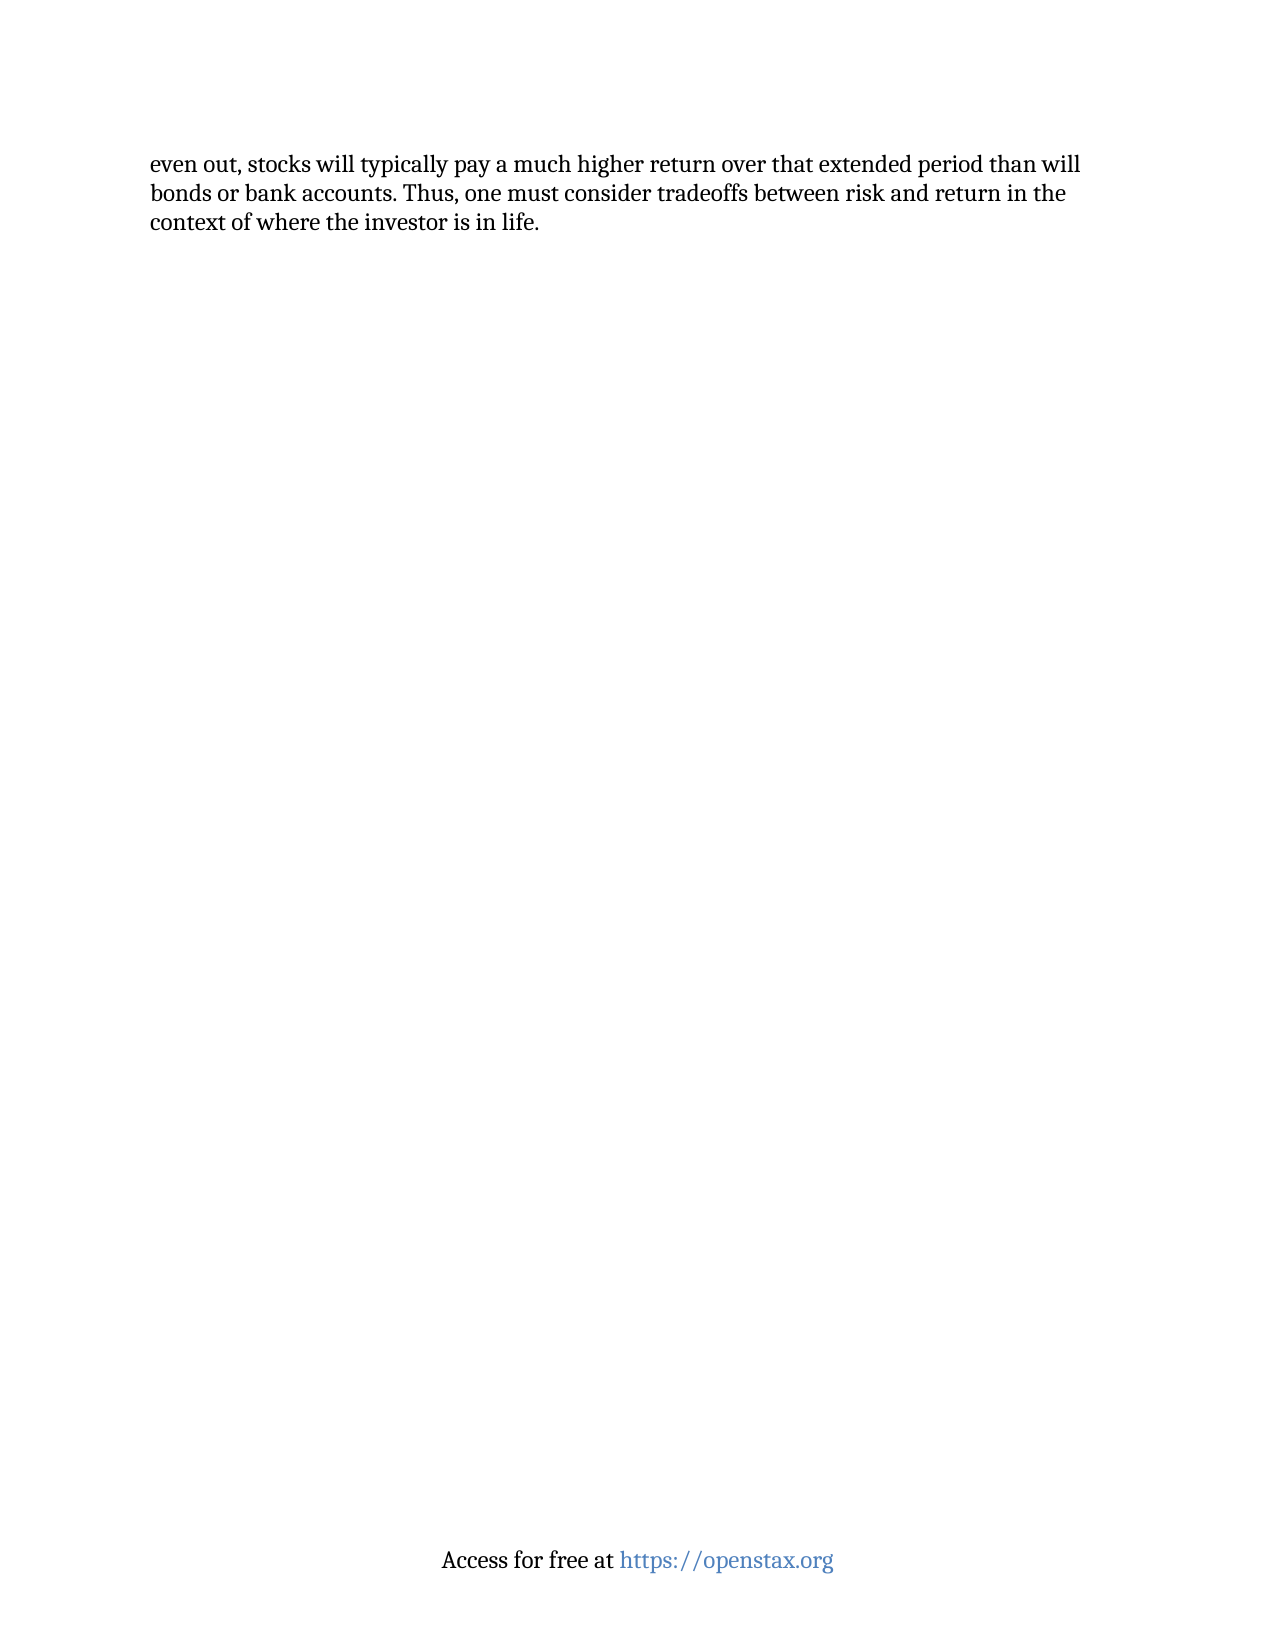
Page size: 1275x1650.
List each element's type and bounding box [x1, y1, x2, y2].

text [150, 150, 1125, 236]
